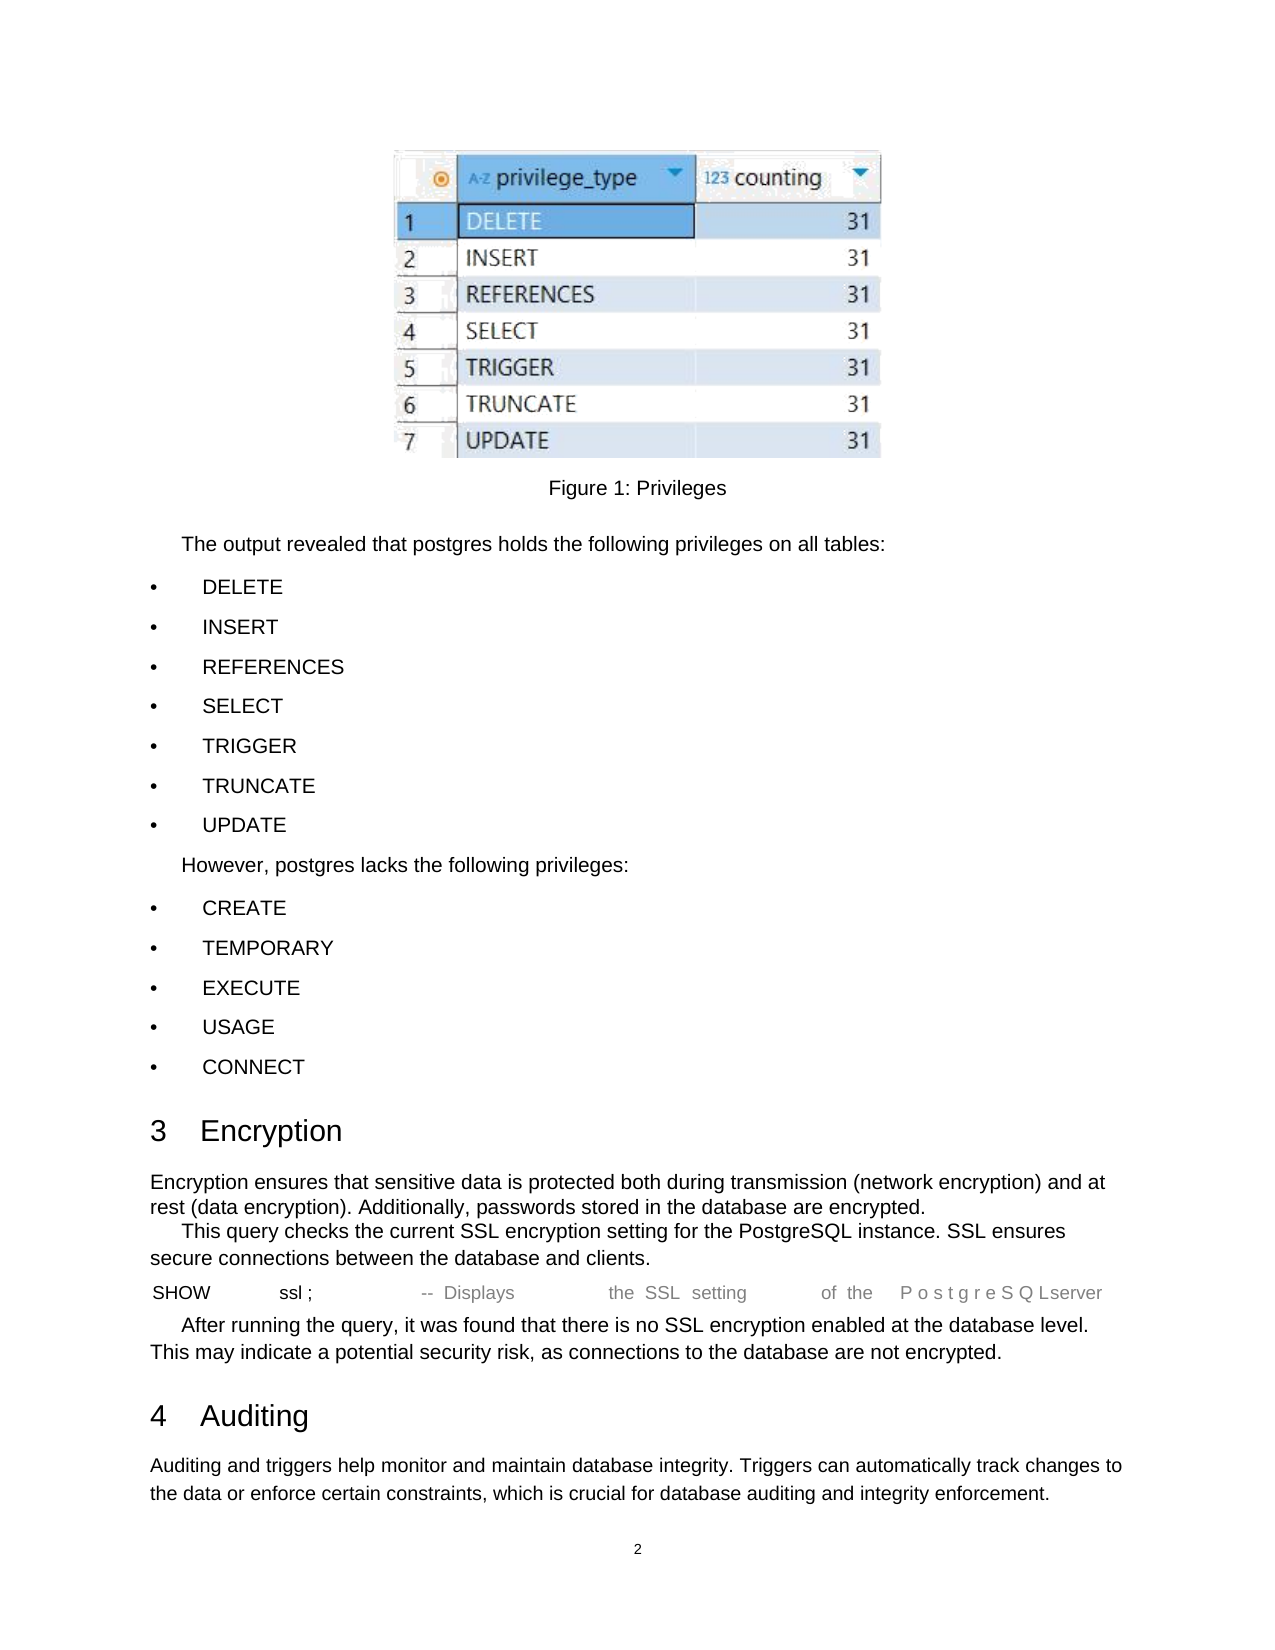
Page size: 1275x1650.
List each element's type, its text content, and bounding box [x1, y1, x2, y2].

text However, postgres lacks the following privileges: [181, 852, 1125, 876]
list SELECT [150, 694, 1125, 718]
picture [393, 150, 882, 458]
list DELETE [150, 575, 1125, 599]
list UPDATE [150, 813, 1125, 837]
text Auditing and triggers help monitor and maintain database integrity. Triggers can automatically track changes to the data or enforce certain constraints, which is crucial for database auditing and integrity enforcement. [150, 1454, 1125, 1504]
list Encryption [150, 1113, 1125, 1147]
list CONNECT [150, 1055, 1125, 1079]
text Encryption ensures that sensitive data is protected both during transmission (network encryption) and at rest (data encryption). Additionally, passwords stored in the database are encrypted. [150, 1170, 1125, 1218]
text After running the query, it was found that there is no SSL encryption enabled at the database level. This may indicate a potential security risk, as connections to the database are not encrypted. [150, 1313, 1125, 1364]
list USAGE [150, 1015, 1125, 1039]
list TEMPORARY [150, 936, 1125, 960]
list REFERENCES [150, 654, 1125, 678]
text The output revealed that postgres holds the following privileges on all tables: [181, 532, 1125, 556]
list INSERT [150, 615, 1125, 639]
text 2 [150, 1541, 1125, 1557]
text This query checks the current SSL encryption setting for the PostgreSQL instance. SSL ensures secure connections between the database and clients. [150, 1219, 1125, 1270]
text SHOW ssl ; -- Displays the SSL setting of the P o s t g r e S Q L server [152, 1281, 1125, 1303]
list Auditing [150, 1398, 1125, 1433]
text Figure 1: Privileges [150, 476, 1125, 500]
list TRUNCATE [150, 774, 1125, 798]
list TRIGGER [150, 734, 1125, 758]
list CREATE [150, 896, 1125, 920]
list EXECUTE [150, 975, 1125, 999]
